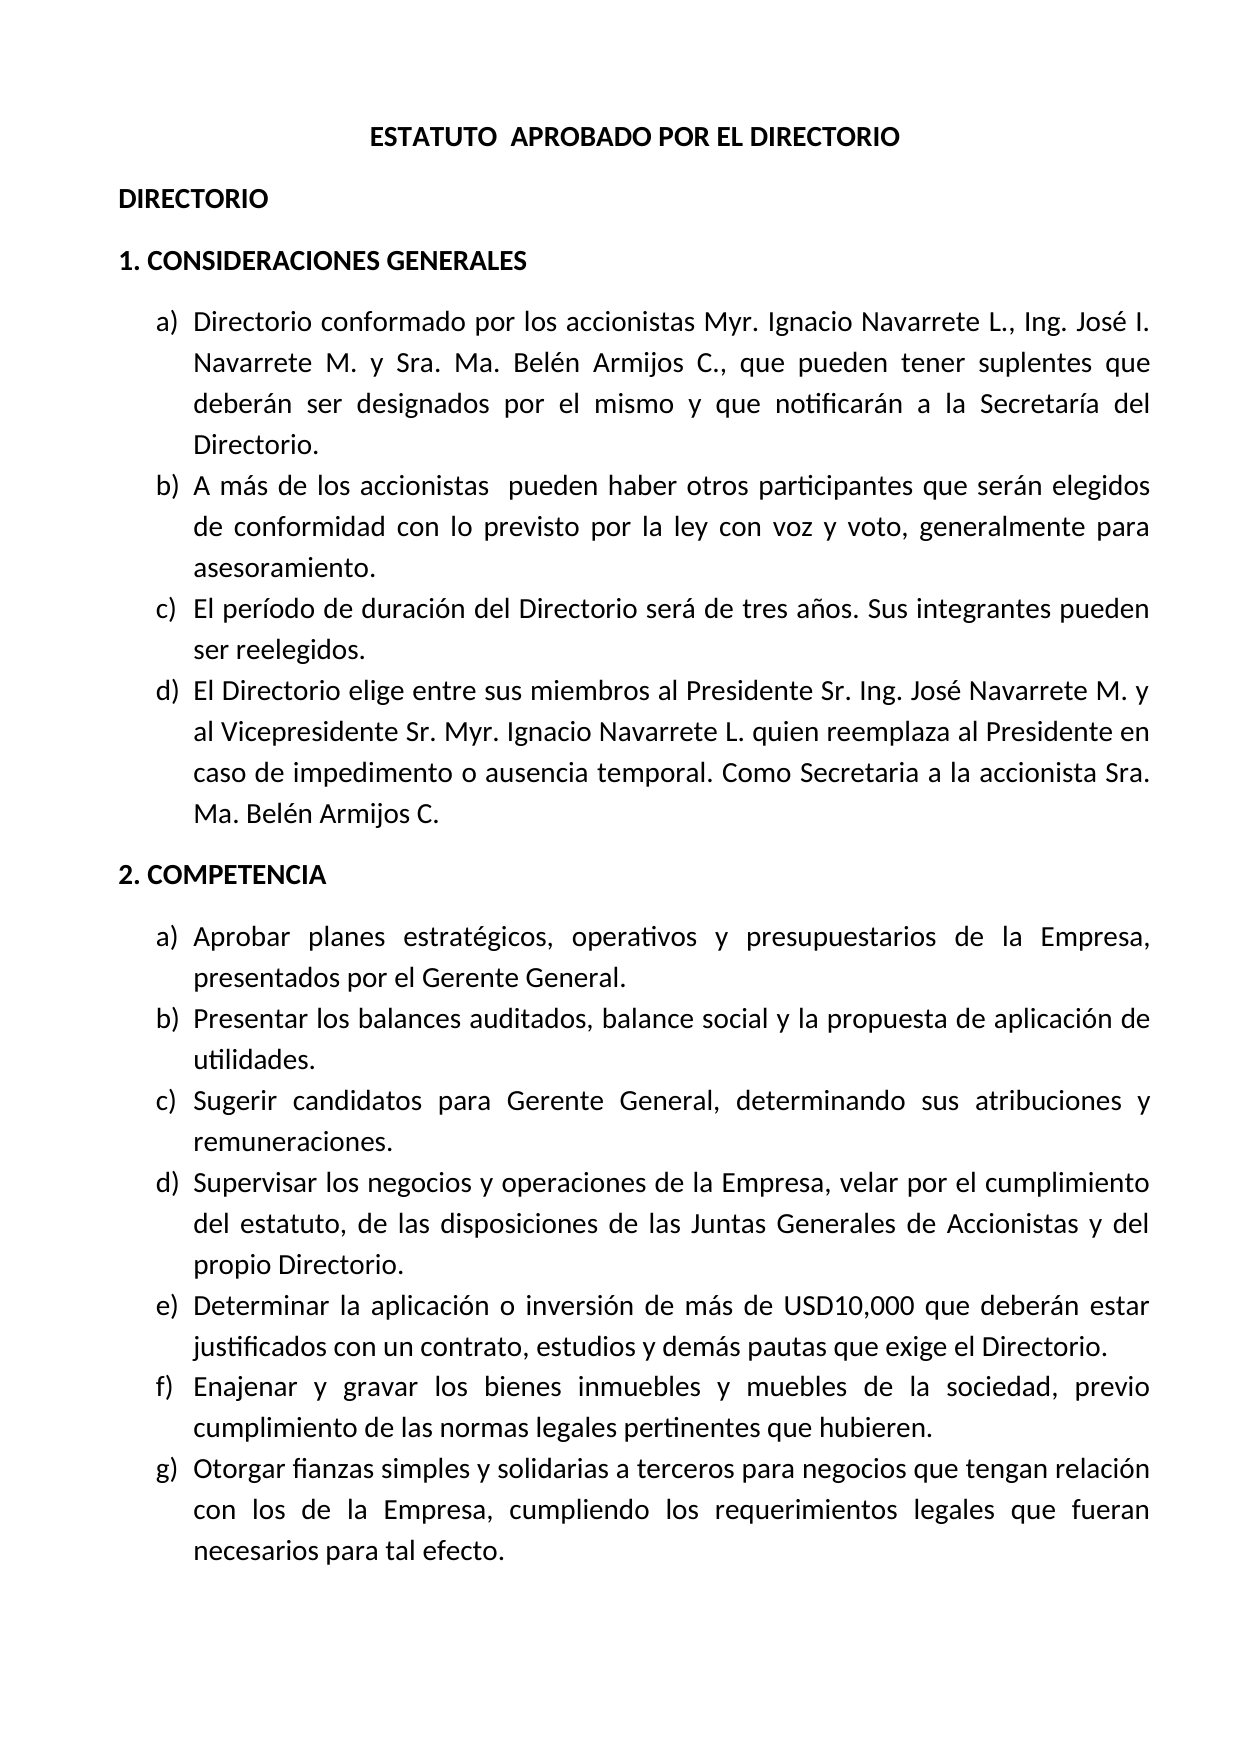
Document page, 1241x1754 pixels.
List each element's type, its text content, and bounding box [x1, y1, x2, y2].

list Enajenar y gravar los bienes inmuebles y muebles de la sociedad, previo cumplimiento de las normas legales pertinentes que hubieren. [156, 1368, 1152, 1445]
list El Directorio elige entre sus miembros al Presidente Sr. Ing. José Navarrete M. y al Vicepresidente Sr. Myr. Ignacio Navarrete L. quien reemplaza al Presidente en caso de impedimento o ausencia temporal. Como Secretaria a la accionista Sra. Ma. Belén Armijos C. [156, 672, 1152, 830]
text 2. COMPETENCIA [118, 856, 1152, 892]
text 1. CONSIDERACIONES GENERALES [118, 242, 1152, 277]
list Aprobar planes estratégicos, operativos y presupuestarios de la Empresa, presentados por el Gerente General. [156, 918, 1152, 995]
list A más de los accionistas pueden haber otros participantes que serán elegidos de conformidad con lo previsto por la ley con voz y voto, generalmente para asesoramiento. [156, 467, 1152, 585]
list Sugerir candidatos para Gerente General, determinando sus atribuciones y remuneraciones. [156, 1082, 1152, 1158]
text ESTATUTO APROBADO POR EL DIRECTORIO [118, 118, 1152, 154]
list Supervisar los negocios y operaciones de la Empresa, velar por el cumplimiento del estatuto, de las disposiciones de las Juntas Generales de Accionistas y del propio Directorio. [156, 1164, 1152, 1281]
list Otorgar fianzas simples y solidarias a terceros para negocios que tengan relación con los de la Empresa, cumpliendo los requerimientos legales que fueran necesarios para tal efecto. [156, 1450, 1152, 1568]
text DIRECTORIO [118, 180, 1152, 216]
list Presentar los balances auditados, balance social y la propuesta de aplicación de utilidades. [156, 1000, 1152, 1077]
list Directorio conformado por los accionistas Myr. Ignacio Navarrete L., Ing. José I. Navarrete M. y Sra. Ma. Belén Armijos C., que pueden tener suplentes que deberán ser designados por el mismo y que notificarán a la Secretaría del Directorio. [156, 303, 1152, 462]
list Determinar la aplicación o inversión de más de USD10,000 que deberán estar justificados con un contrato, estudios y demás pautas que exige el Directorio. [156, 1287, 1152, 1363]
list El período de duración del Directorio será de tres años. Sus integrantes pueden ser reelegidos. [156, 590, 1152, 667]
